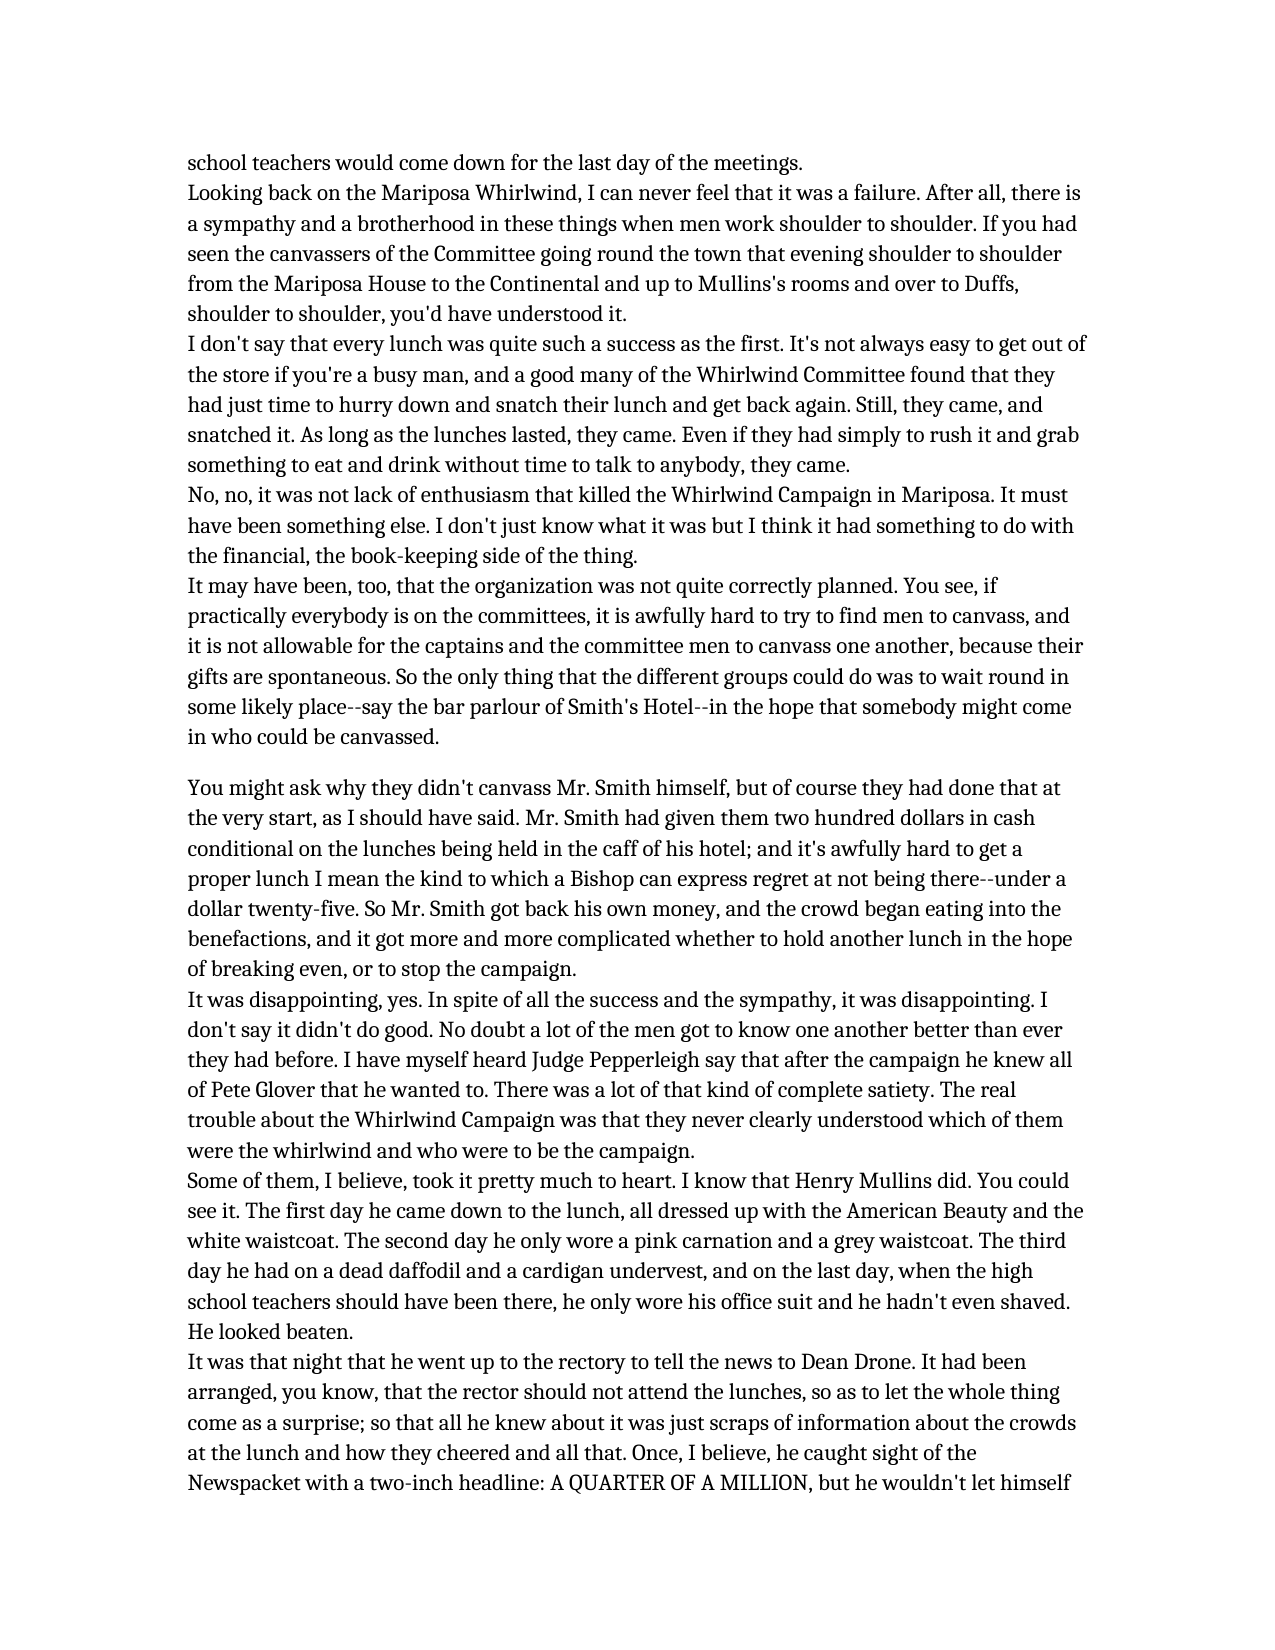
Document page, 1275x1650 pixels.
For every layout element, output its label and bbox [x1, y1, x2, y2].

text [187, 150, 1087, 750]
text [187, 775, 1087, 1496]
